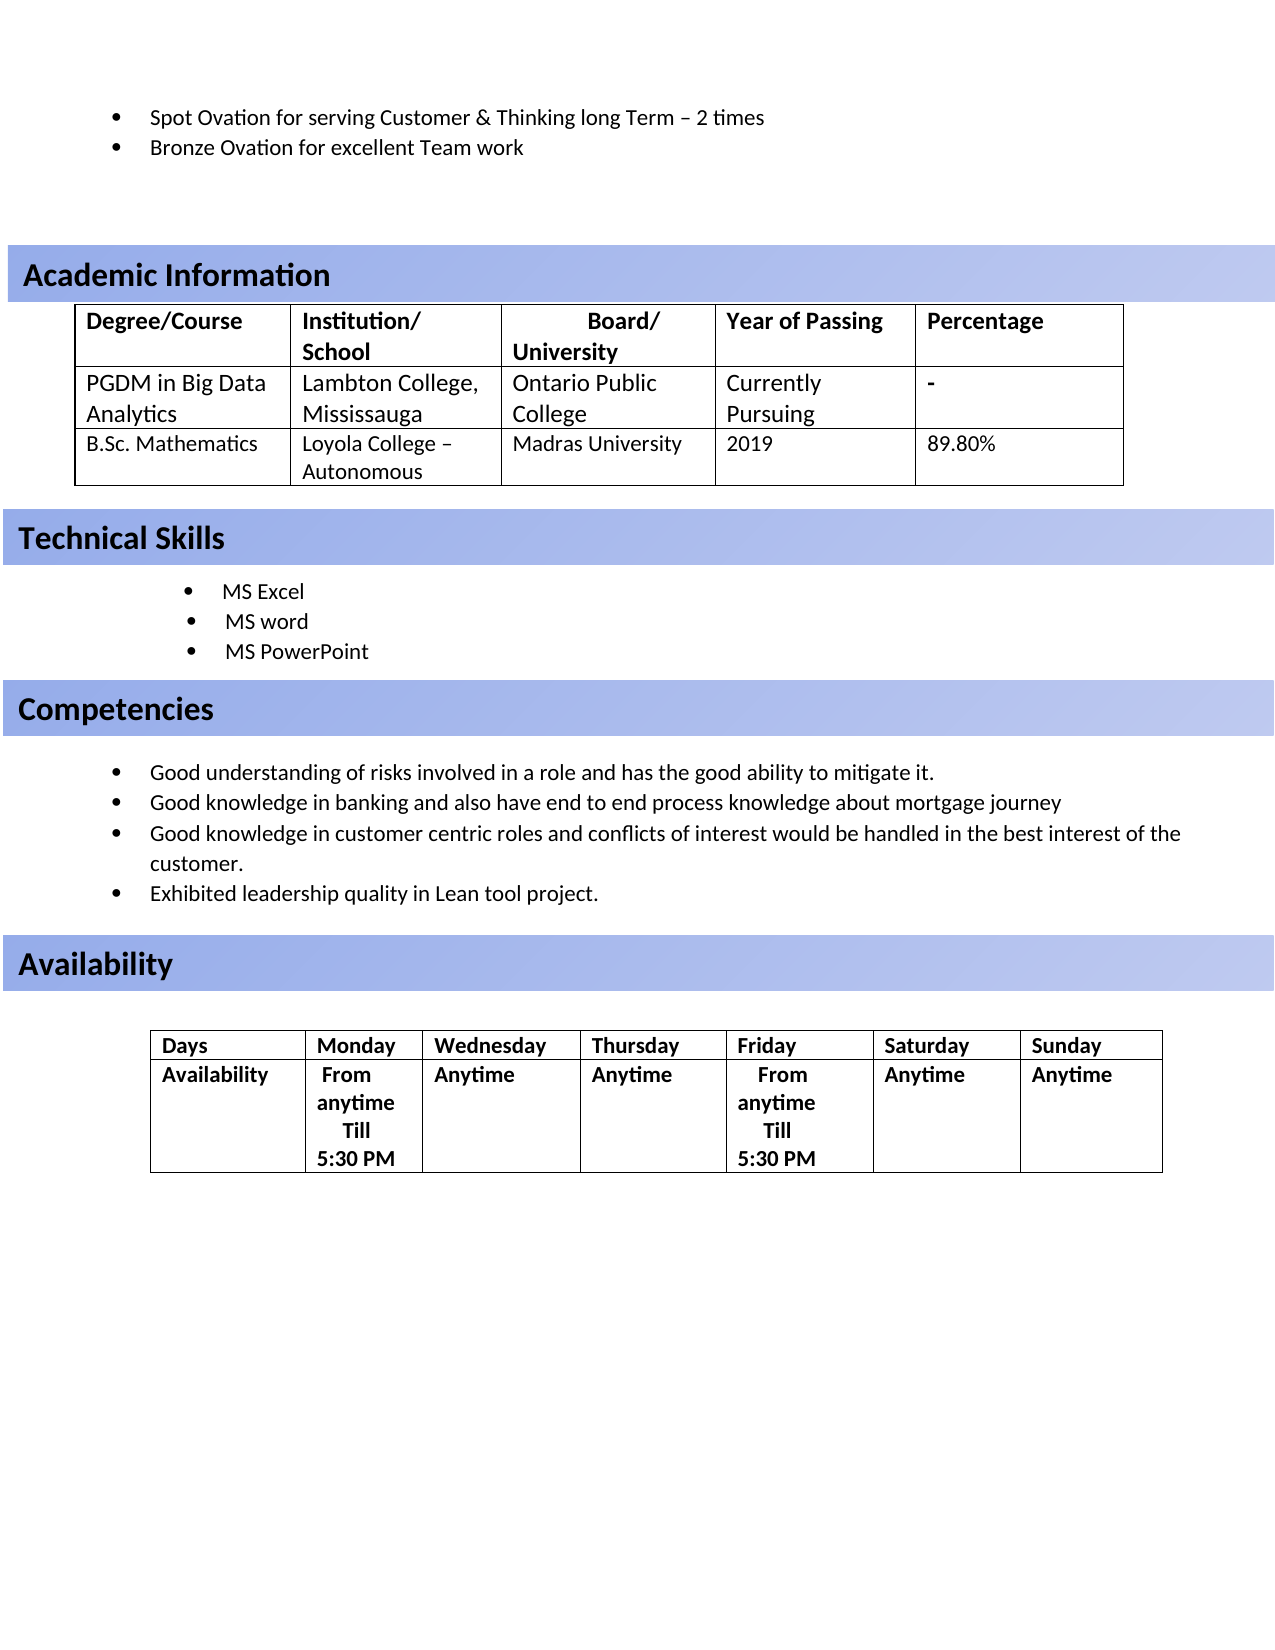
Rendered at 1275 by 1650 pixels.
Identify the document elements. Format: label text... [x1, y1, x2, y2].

list MS PowerPoint [187, 637, 1200, 665]
table_cell Anytime [423, 1060, 580, 1172]
list MS Excel [184, 577, 1200, 605]
table_header Percentage [916, 305, 1123, 366]
table_header Saturday [874, 1031, 1020, 1059]
table_cell From anytime Till 5:30 PM [727, 1060, 873, 1172]
table_cell B.Sc. Mathematics [76, 429, 290, 485]
table_cell 2019 [716, 429, 915, 485]
table_header Sunday [1021, 1031, 1162, 1059]
list MS word [187, 607, 1200, 635]
table_cell Madras University [502, 429, 715, 485]
table_header Board/ University [502, 305, 715, 366]
list Exhibited leadership quality in Lean tool project. [112, 879, 1200, 907]
table_header Friday [727, 1031, 873, 1059]
table_header Days [151, 1031, 305, 1059]
table_cell Ontario Public College [502, 367, 715, 428]
table_header Year of Passing [716, 305, 915, 366]
table_header Thursday [581, 1031, 726, 1059]
table_header Degree/Course [76, 305, 290, 366]
table_cell 89.80% [916, 429, 1123, 485]
table_header Institution/ School [291, 305, 501, 366]
list Spot Ovation for serving Customer & Thinking long Term – 2 times [112, 103, 1200, 131]
table_cell Loyola College – Autonomous [291, 429, 501, 485]
table_cell Lambton College, Mississauga [291, 367, 501, 428]
table_cell Anytime [581, 1060, 726, 1172]
table_cell From anytime Till 5:30 PM [306, 1060, 422, 1172]
list Good knowledge in banking and also have end to end process knowledge about mortgage journey [112, 788, 1200, 816]
table_cell Anytime [874, 1060, 1020, 1172]
table_cell Currently Pursuing [716, 367, 915, 428]
list Good knowledge in customer centric roles and conflicts of interest would be handled in the best interest of the customer. [112, 819, 1200, 877]
table_cell - [916, 367, 1123, 428]
table_cell PGDM in Big Data Analytics [76, 367, 290, 428]
table_cell Availability [151, 1060, 305, 1172]
table_header Wednesday [423, 1031, 580, 1059]
list Good understanding of risks involved in a role and has the good ability to mitigate it. [112, 758, 1200, 786]
list Bronze Ovation for excellent Team work [112, 133, 1200, 161]
table_header Monday [306, 1031, 422, 1059]
table_cell Anytime [1021, 1060, 1162, 1172]
